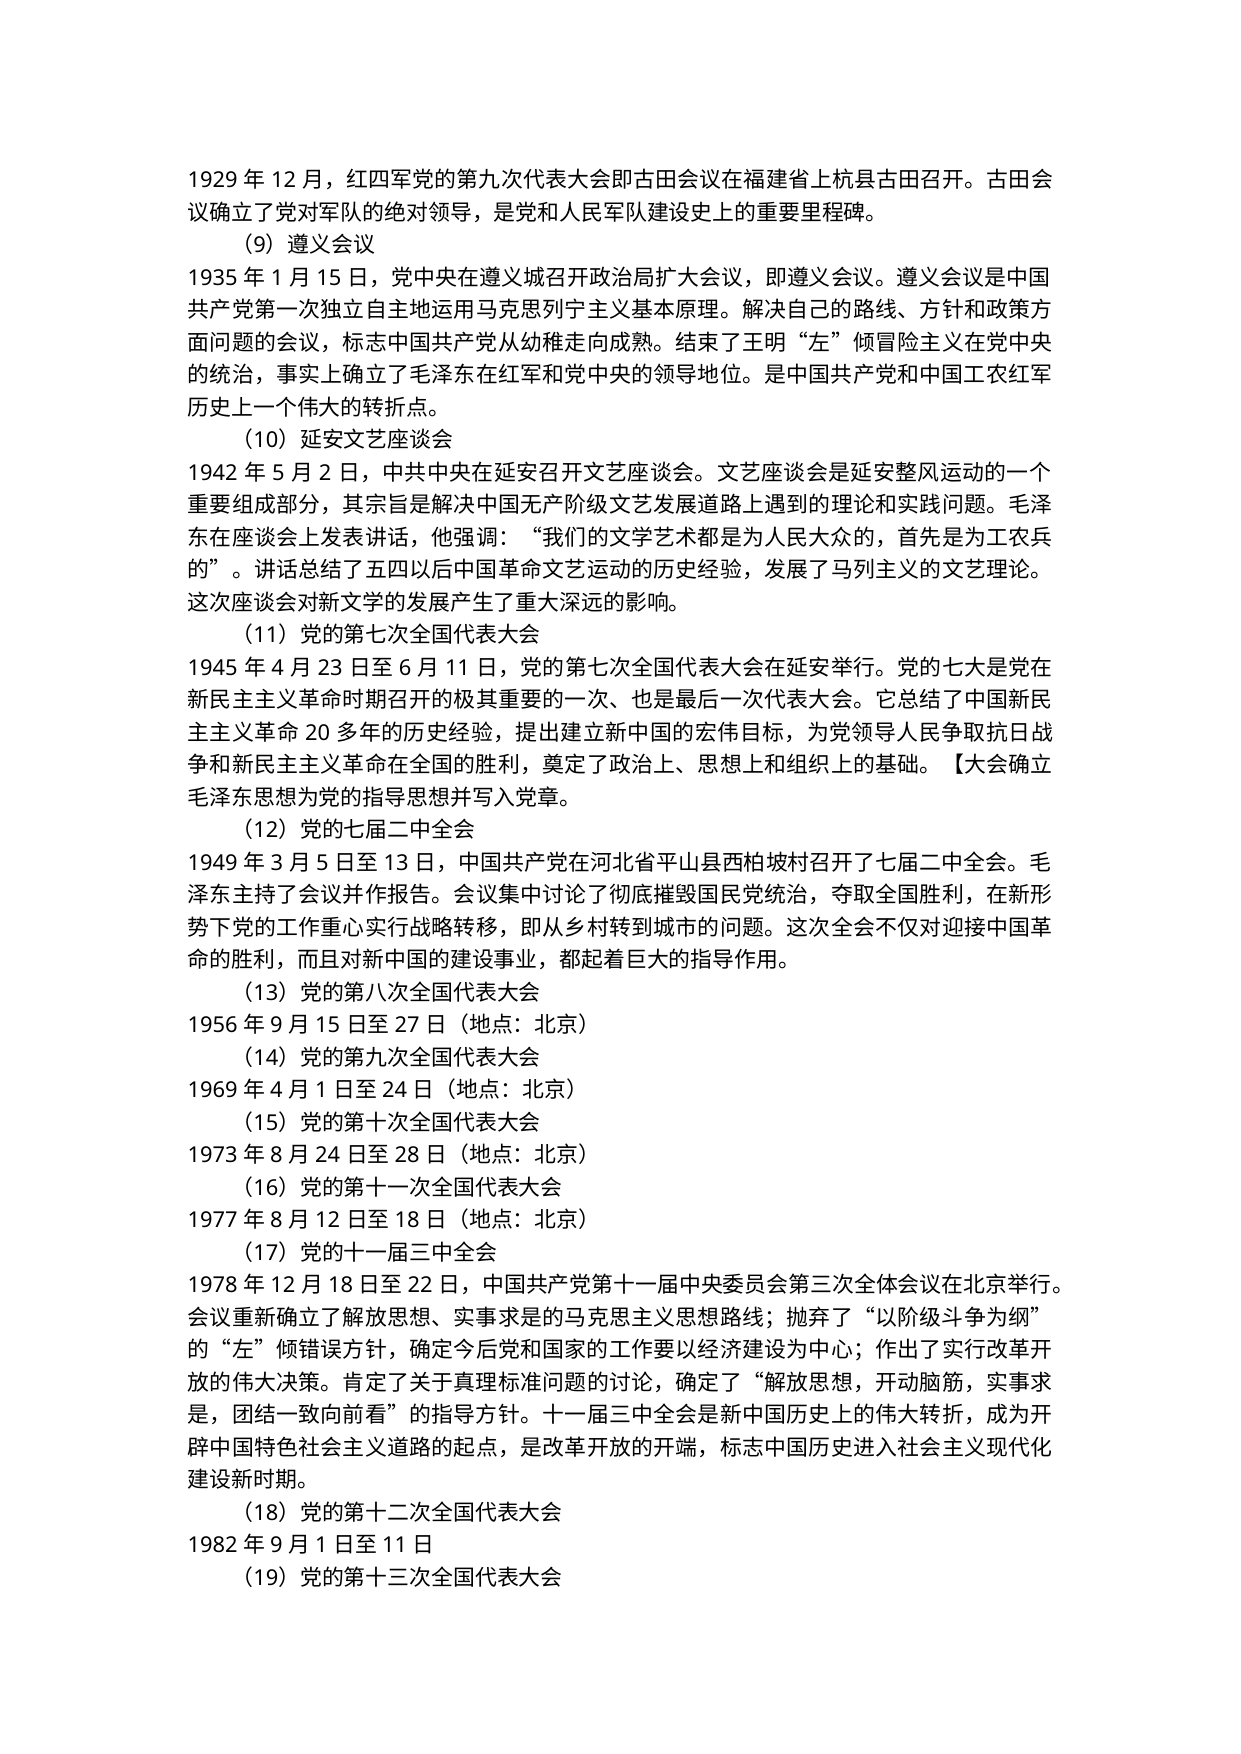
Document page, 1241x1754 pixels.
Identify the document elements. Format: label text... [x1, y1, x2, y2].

text （15）党的第十次全国代表大会 [187, 1104, 1053, 1137]
text 1949 年 3 月 5 日至 13 日，中国共产党在河北省平山县西柏坡村召开了七届二中全会。毛泽东主持了会议并作报告。会议集中讨论了彻底摧毁国民党统治，夺取全国胜利，在新形势下党的工作重心实行战略转移，即从乡村转到城市的问题。这次全会不仅对迎接中国革命的胜利，而且对新中国的建设事业，都起着巨大的指导作用。 [187, 844, 1053, 974]
text 1969 年 4 月 1 日至 24 日（地点：北京） [187, 1072, 1053, 1104]
text （14）党的第九次全国代表大会 [187, 1039, 1053, 1072]
text （19）党的第十三次全国代表大会 [187, 1559, 1053, 1592]
text （12）党的七届二中全会 [187, 812, 1053, 844]
text 1956 年 9 月 15 日至 27 日（地点：北京） [187, 1007, 1053, 1039]
text （13）党的第八次全国代表大会 [187, 974, 1053, 1007]
text 1942 年 5 月 2 日，中共中央在延安召开文艺座谈会。文艺座谈会是延安整风运动的一个重要组成部分，其宗旨是解决中国无产阶级文艺发展道路上遇到的理论和实践问题。毛泽东在座谈会上发表讲话，他强调：“我们的文学艺术都是为人民大众的，首先是为工农兵的”。讲话总结了五四以后中国革命文艺运动的历史经验，发展了马列主义的文艺理论。这次座谈会对新文学的发展产生了重大深远的影响。 [187, 454, 1053, 617]
text 1935 年 1 月 15 日，党中央在遵义城召开政治局扩大会议，即遵义会议。遵义会议是中国共产党第一次独立自主地运用马克思列宁主义基本原理。解决自己的路线、方针和政策方面问题的会议，标志中国共产党从幼稚走向成熟。结束了王明“左”倾冒险主义在党中央的统治，事实上确立了毛泽东在红军和党中央的领导地位。是中国共产党和中国工农红军历史上一个伟大的转折点。 [187, 259, 1053, 422]
text （18）党的第十二次全国代表大会 [187, 1494, 1053, 1527]
text 1945 年 4 月 23 日至 6 月 11 日，党的第七次全国代表大会在延安举行。党的七大是党在新民主主义革命时期召开的极其重要的一次、也是最后一次代表大会。它总结了中国新民主主义革命 20 多年的历史经验，提出建立新中国的宏伟目标，为党领导人民争取抗日战争和新民主主义革命在全国的胜利，奠定了政治上、思想上和组织上的基础。【大会确立毛泽东思想为党的指导思想并写入党章。 [187, 649, 1053, 812]
text 1929 年 12 月，红四军党的第九次代表大会即古田会议在福建省上杭县古田召开。古田会议确立了党对军队的绝对领导，是党和人民军队建设史上的重要里程碑。 [187, 162, 1053, 227]
text （11）党的第七次全国代表大会 [187, 617, 1053, 649]
text 1978 年 12 月 18 日至 22 日，中国共产党第十一届中央委员会第三次全体会议在北京举行。会议重新确立了解放思想、实事求是的马克思主义思想路线；抛弃了“以阶级斗争为纲”的“左”倾错误方针，确定今后党和国家的工作要以经济建设为中心；作出了实行改革开放的伟大决策。肯定了关于真理标准问题的讨论，确定了“解放思想，开动脑筋，实事求是，团结一致向前看”的指导方针。十一届三中全会是新中国历史上的伟大转折，成为开辟中国特色社会主义道路的起点，是改革开放的开端，标志中国历史进入社会主义现代化建设新时期。 [187, 1267, 1053, 1494]
text 1977 年 8 月 12 日至 18 日（地点：北京） [187, 1202, 1053, 1234]
text 1982 年 9 月 1 日至 11 日 [187, 1527, 1053, 1559]
text （17）党的十一届三中全会 [187, 1234, 1053, 1267]
text （16）党的第十一次全国代表大会 [187, 1169, 1053, 1202]
text （9）遵义会议 [187, 227, 1053, 259]
text （10）延安文艺座谈会 [187, 422, 1053, 454]
text 1973 年 8 月 24 日至 28 日（地点：北京） [187, 1137, 1053, 1169]
